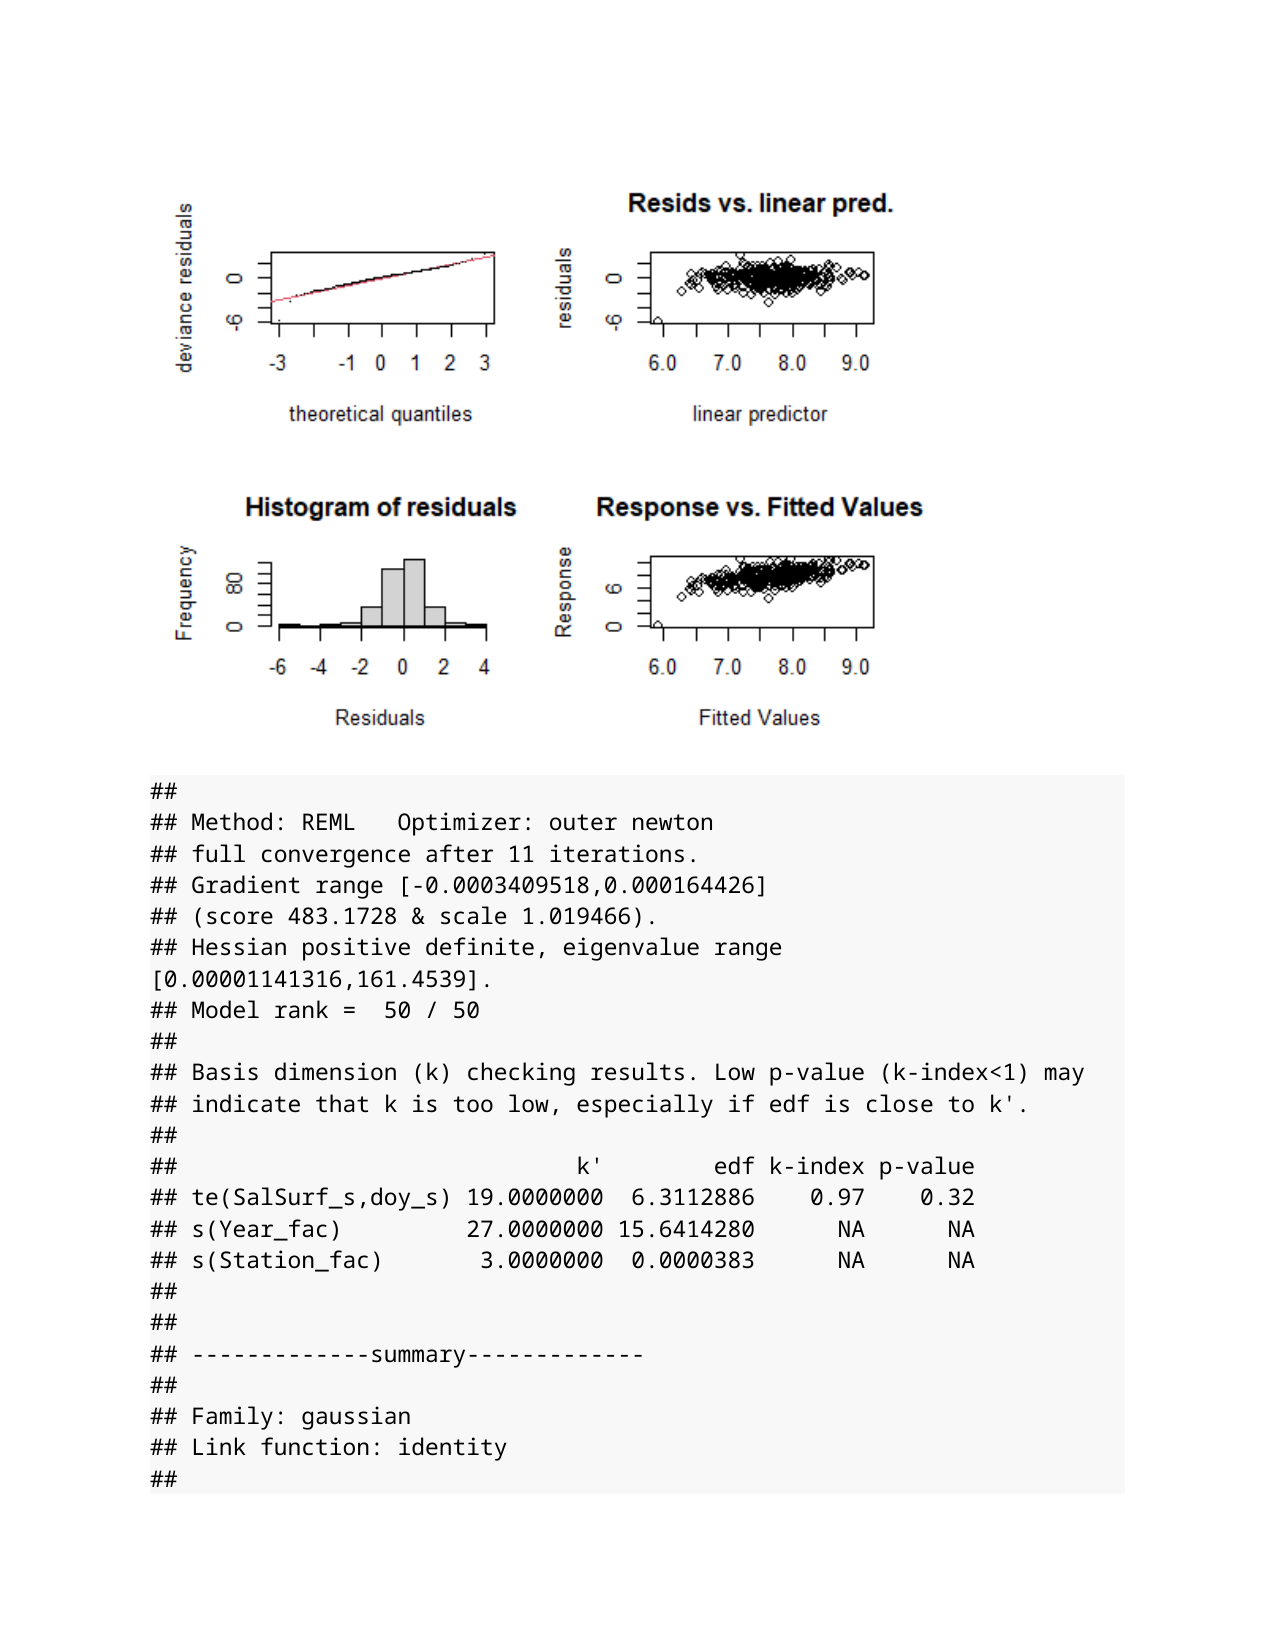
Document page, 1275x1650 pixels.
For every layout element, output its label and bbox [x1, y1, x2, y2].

text [150, 775, 1125, 1494]
picture [168, 150, 927, 757]
